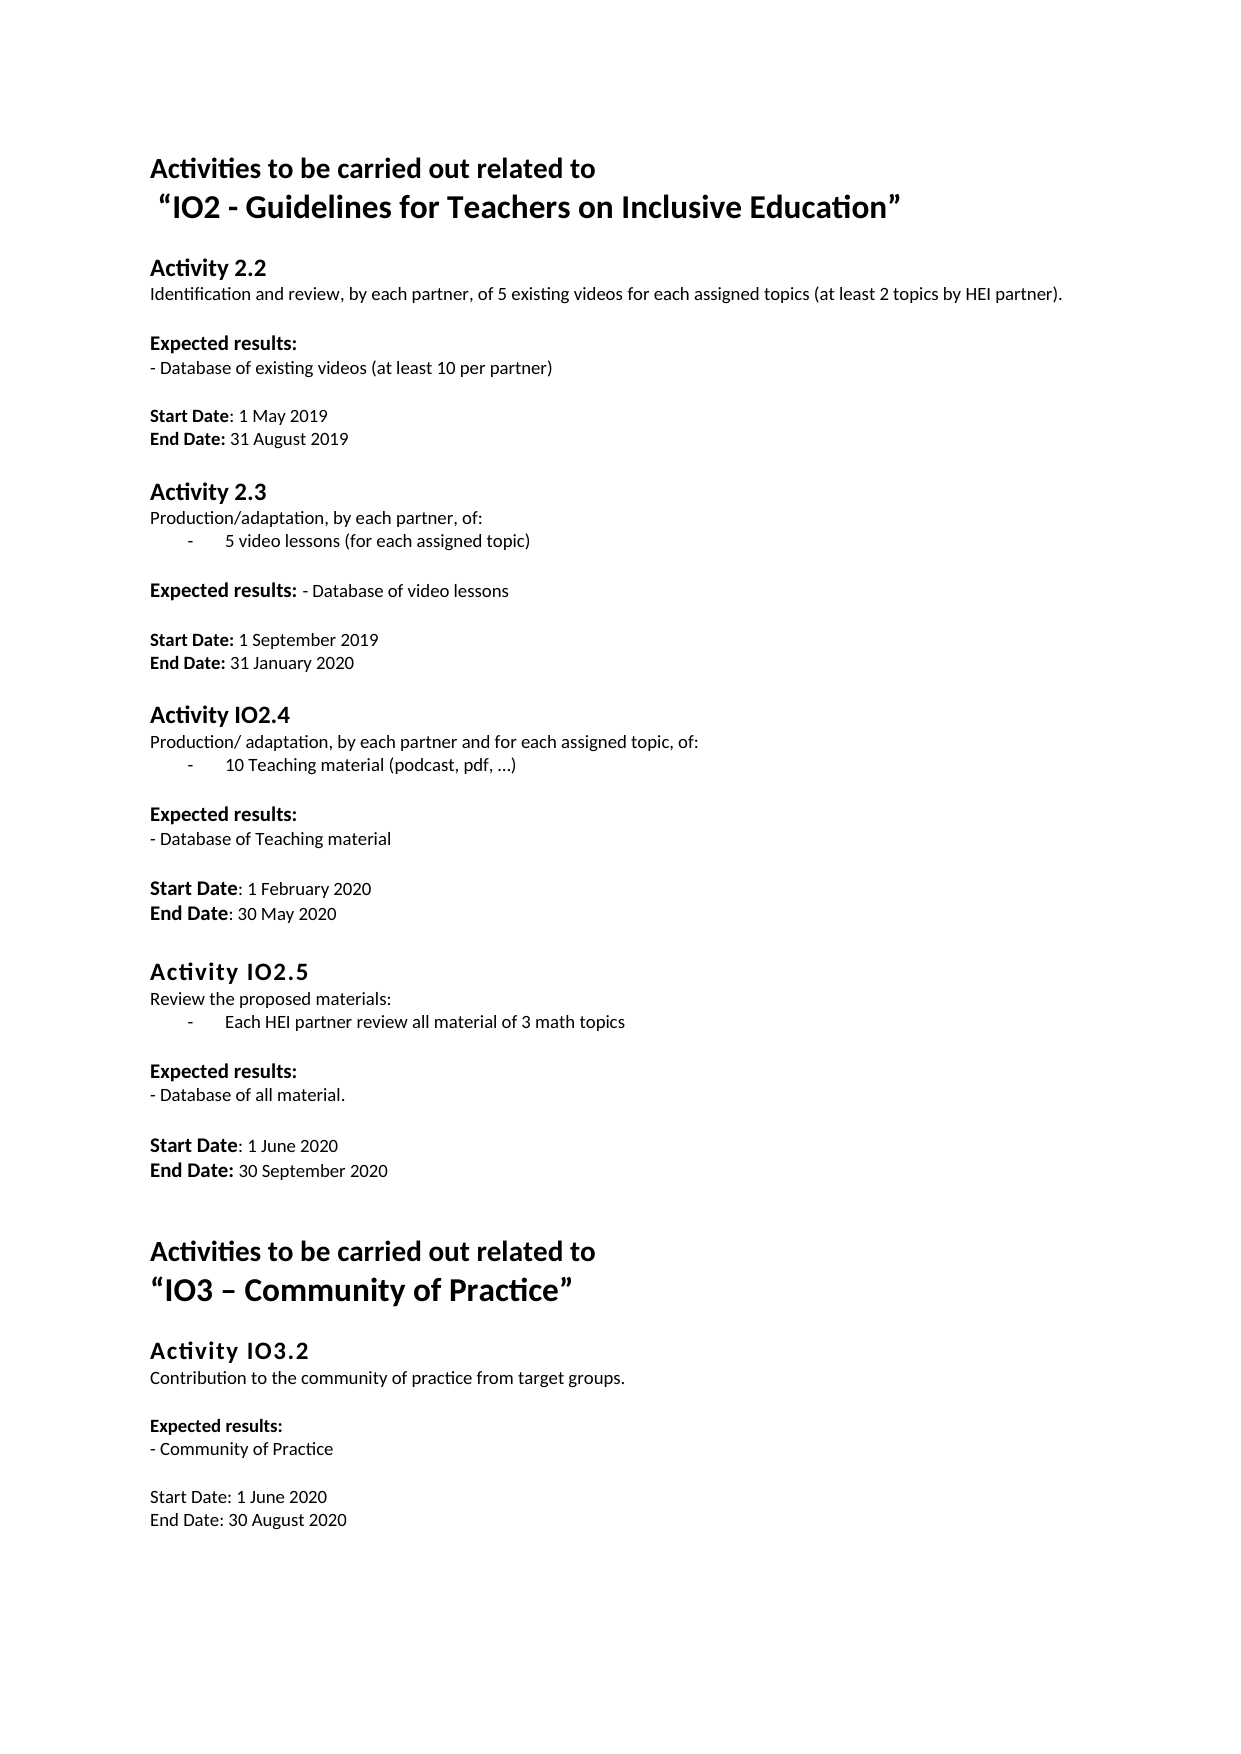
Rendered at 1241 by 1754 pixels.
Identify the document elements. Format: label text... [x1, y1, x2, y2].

text End Date: 30 May 2020 [150, 900, 1090, 926]
text - Database of all material. [150, 1083, 1090, 1106]
text Expected results: [150, 1414, 1090, 1437]
text Activities to be carried out related to [150, 150, 1090, 186]
text Activity 2.2 [150, 252, 1090, 282]
text Expected results: - Database of video lessons [150, 577, 1090, 603]
text Contribution to the community of practice from target groups. [150, 1366, 1090, 1389]
text Identification and review, by each partner, of 5 existing videos for each assigned topics (at least 2 topics by HEI partner). [150, 282, 1090, 305]
text End Date: 30 September 2020 [150, 1157, 1090, 1183]
text Expected results: [150, 331, 1090, 356]
text Expected results: [150, 801, 1090, 827]
text Start Date: 1 February 2020 [150, 875, 1090, 900]
text “IO2 - Guidelines for Teachers on Inclusive Education” [150, 186, 1090, 226]
list 10 Teaching material (podcast, pdf, …) [187, 753, 1090, 776]
text Start Date: 1 May 2019 [150, 404, 1090, 427]
text Start Date: 1 June 2020 [150, 1485, 1090, 1508]
text End Date: 30 August 2020 [150, 1508, 1090, 1531]
text Start Date: 1 September 2019 [150, 628, 1090, 651]
text Activities to be carried out related to [150, 1233, 1090, 1269]
text Production/ adaptation, by each partner and for each assigned topic, of: [150, 730, 1090, 753]
subtitle Activity IO3.2 [150, 1335, 1090, 1366]
text Expected results: [150, 1058, 1090, 1083]
text Review the proposed materials: [150, 987, 1090, 1010]
text End Date: 31 January 2020 [150, 651, 1090, 674]
text - Community of Practice [150, 1437, 1090, 1460]
text Activity 2.3 [150, 476, 1090, 506]
text - Database of Teaching material [150, 827, 1090, 849]
text Production/adaptation, by each partner, of: [150, 506, 1090, 529]
subtitle Activity IO2.5 [150, 956, 1090, 987]
list 5 video lessons (for each assigned topic) [187, 529, 1090, 552]
text “IO3 – Community of Practice” [150, 1269, 1090, 1310]
list Each HEI partner review all material of 3 math topics [187, 1010, 1090, 1033]
text Activity IO2.4 [150, 699, 1090, 730]
text - Database of existing videos (at least 10 per partner) [150, 356, 1090, 379]
text Start Date: 1 June 2020 [150, 1132, 1090, 1157]
text End Date: 31 August 2019 [150, 427, 1090, 450]
